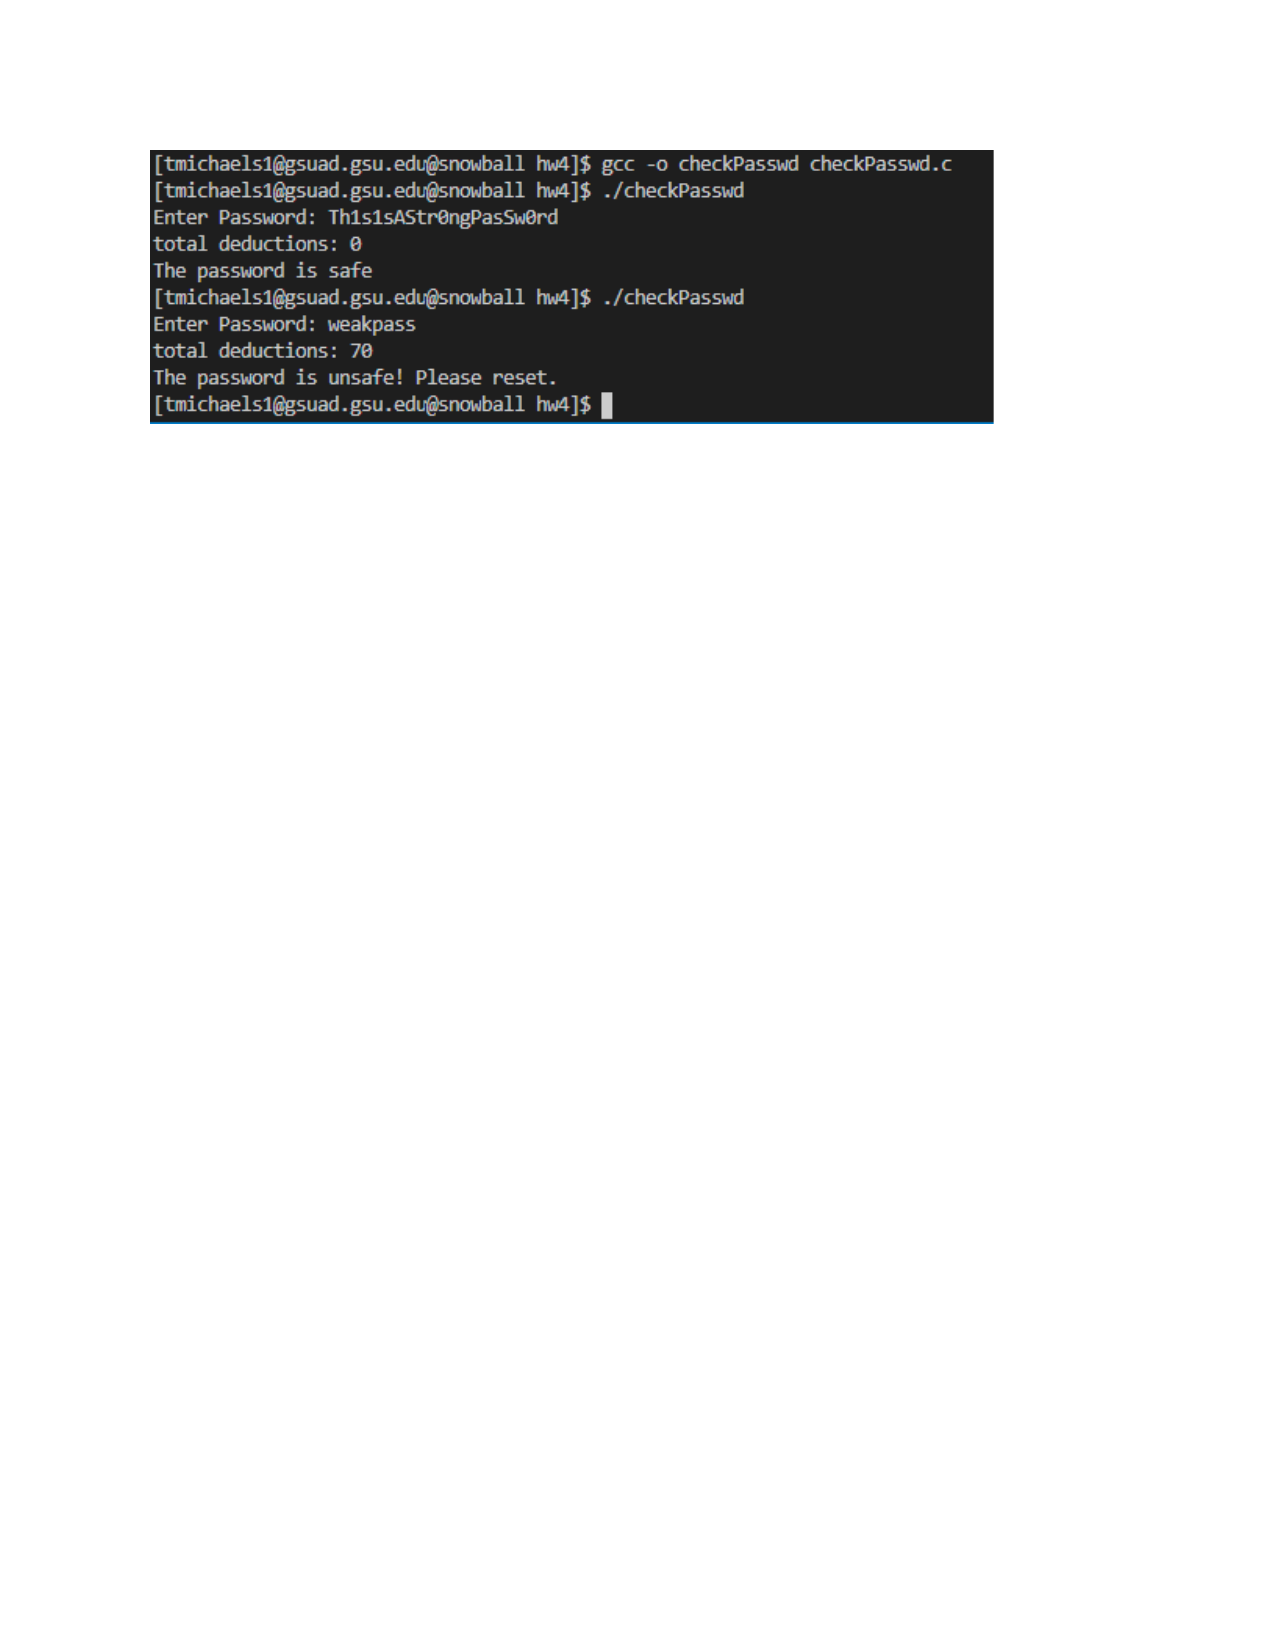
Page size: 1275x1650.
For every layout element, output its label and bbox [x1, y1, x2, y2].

picture [150, 150, 994, 424]
